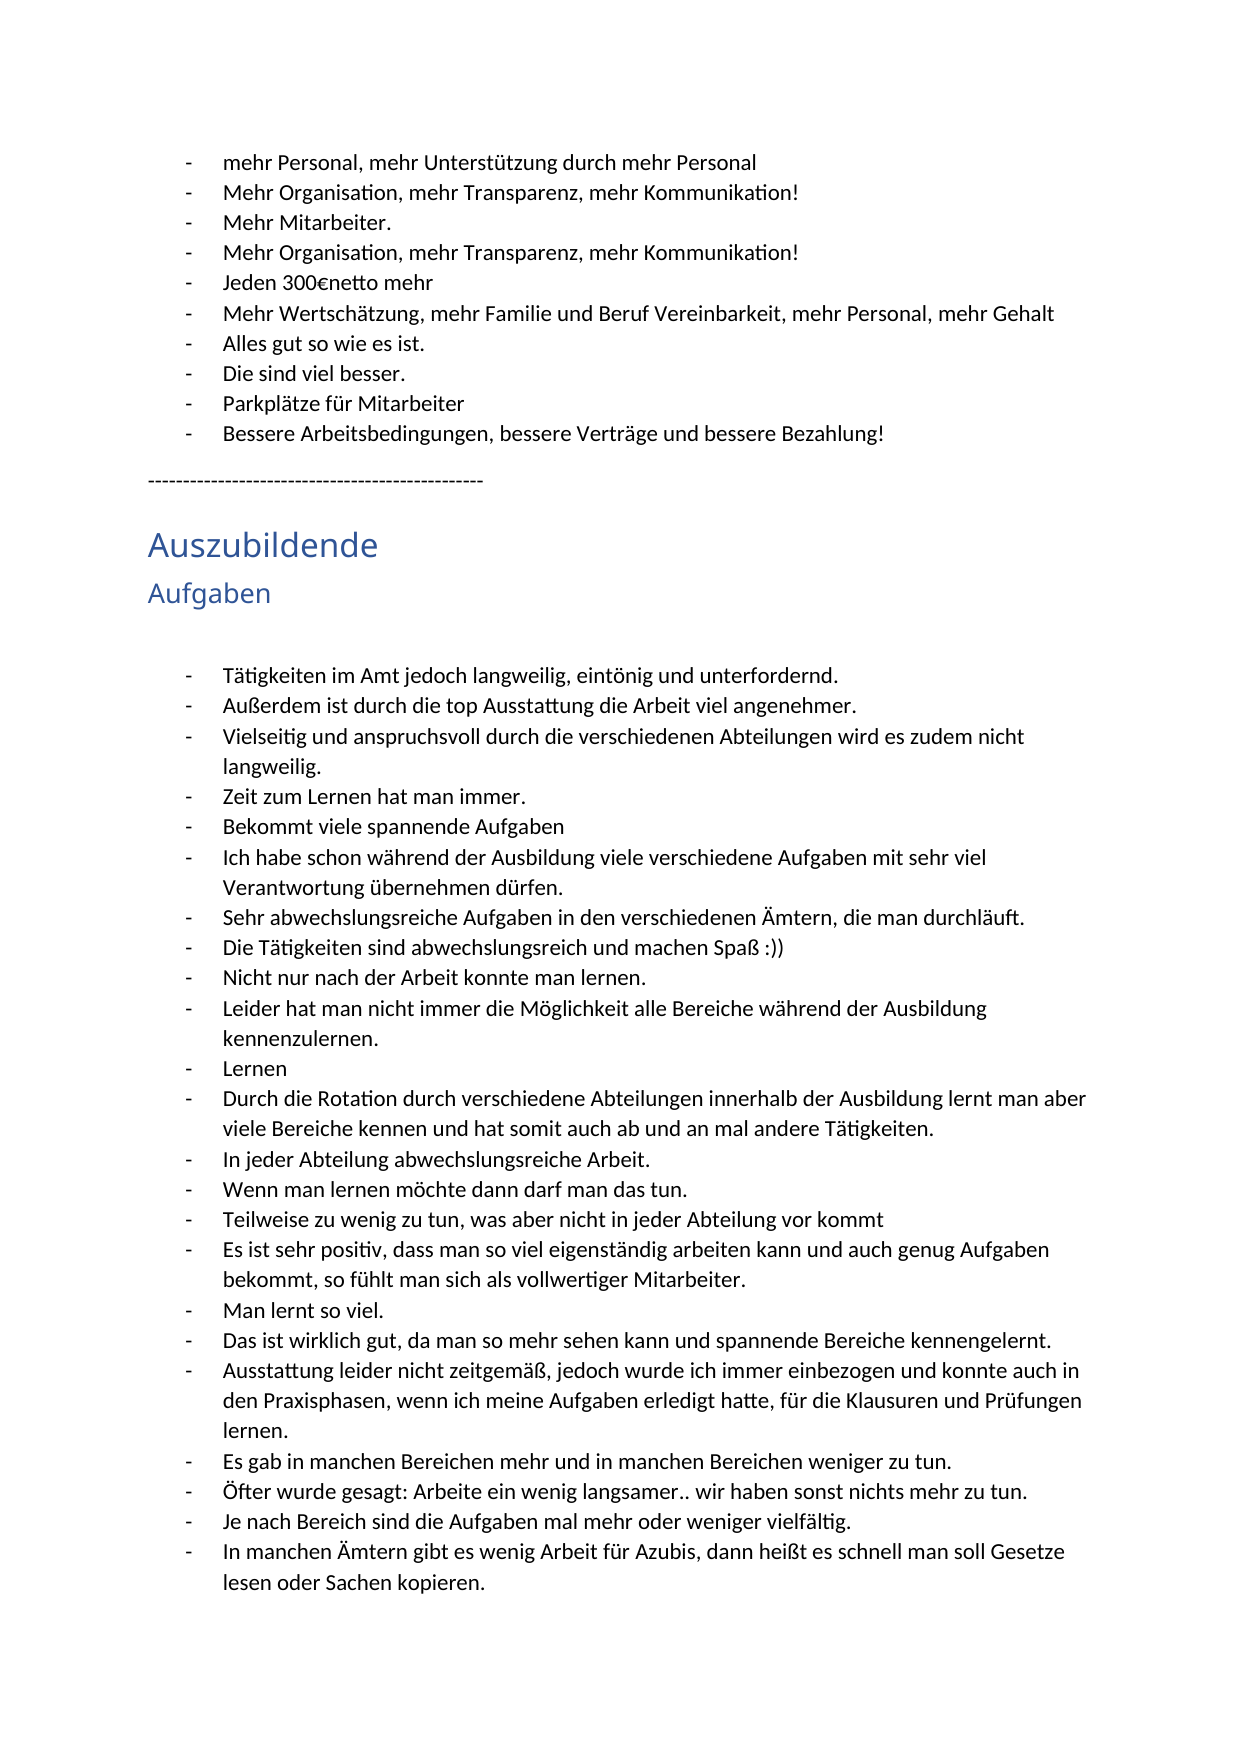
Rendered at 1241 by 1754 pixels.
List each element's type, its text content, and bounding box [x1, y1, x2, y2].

list Zeit zum Lernen hat man immer. [185, 782, 1093, 810]
subtitle Aufgaben [148, 575, 1093, 612]
list Sehr abwechslungsreiche Aufgaben in den verschiedenen Ämtern, die man durchläuft. [185, 903, 1093, 931]
list Mehr Organisation, mehr Transparenz, mehr Kommunikation! [185, 238, 1093, 266]
list Es ist sehr positiv, dass man so viel eigenständig arbeiten kann und auch genug Aufgaben bekommt, so fühlt man sich als vollwertiger Mitarbeiter. [185, 1235, 1093, 1293]
list Mehr Mitarbeiter. [185, 208, 1093, 236]
list Die sind viel besser. [185, 359, 1093, 387]
list Leider hat man nicht immer die Möglichkeit alle Bereiche während der Ausbildung kennenzulernen. [185, 994, 1093, 1052]
text ------------------------------------------------ [148, 466, 1093, 494]
list Durch die Rotation durch verschiedene Abteilungen innerhalb der Ausbildung lernt man aber viele Bereiche kennen und hat somit auch ab und an mal andere Tätigkeiten. [185, 1084, 1093, 1142]
list Das ist wirklich gut, da man so mehr sehen kann und spannende Bereiche kennengelernt. [185, 1326, 1093, 1354]
list In jeder Abteilung abwechslungsreiche Arbeit. [185, 1145, 1093, 1173]
list Je nach Bereich sind die Aufgaben mal mehr oder weniger vielfältig. [185, 1507, 1093, 1535]
list Bessere Arbeitsbedingungen, bessere Verträge und bessere Bezahlung! [185, 419, 1093, 447]
list mehr Personal, mehr Unterstützung durch mehr Personal [185, 148, 1093, 176]
list Bekommt viele spannende Aufgaben [185, 812, 1093, 840]
list Jeden 300€netto mehr [185, 268, 1093, 296]
list Nicht nur nach der Arbeit konnte man lernen. [185, 963, 1093, 991]
list Ich habe schon während der Ausbildung viele verschiedene Aufgaben mit sehr viel Verantwortung übernehmen dürfen. [185, 843, 1093, 901]
list Öfter wurde gesagt: Arbeite ein wenig langsamer.. wir haben sonst nichts mehr zu tun. [185, 1477, 1093, 1505]
list Vielseitig und anspruchsvoll durch die verschiedenen Abteilungen wird es zudem nicht langweilig. [185, 722, 1093, 780]
list Teilweise zu wenig zu tun, was aber nicht in jeder Abteilung vor kommt [185, 1205, 1093, 1233]
list In manchen Ämtern gibt es wenig Arbeit für Azubis, dann heißt es schnell man soll Gesetze lesen oder Sachen kopieren. [185, 1537, 1093, 1596]
list Mehr Wertschätzung, mehr Familie und Beruf Vereinbarkeit, mehr Personal, mehr Gehalt [185, 299, 1093, 327]
list Parkplätze für Mitarbeiter [185, 389, 1093, 417]
list Es gab in manchen Bereichen mehr und in manchen Bereichen weniger zu tun. [185, 1447, 1093, 1475]
list Lernen [185, 1054, 1093, 1082]
list Außerdem ist durch die top Ausstattung die Arbeit viel angenehmer. [185, 692, 1093, 719]
list Ausstattung leider nicht zeitgemäß, jedoch wurde ich immer einbezogen und konnte auch in den Praxisphasen, wenn ich meine Aufgaben erledigt hatte, für die Klausuren und Prüfungen lernen. [185, 1356, 1093, 1444]
list Die Tätigkeiten sind abwechslungsreich und machen Spaß :)) [185, 933, 1093, 961]
list Wenn man lernen möchte dann darf man das tun. [185, 1175, 1093, 1203]
list Mehr Organisation, mehr Transparenz, mehr Kommunikation! [185, 178, 1093, 206]
list Tätigkeiten im Amt jedoch langweilig, eintönig und unterfordernd. [185, 661, 1093, 689]
list Alles gut so wie es ist. [185, 329, 1093, 357]
list Man lernt so viel. [185, 1296, 1093, 1324]
subtitle Auszubildende [148, 522, 1093, 567]
